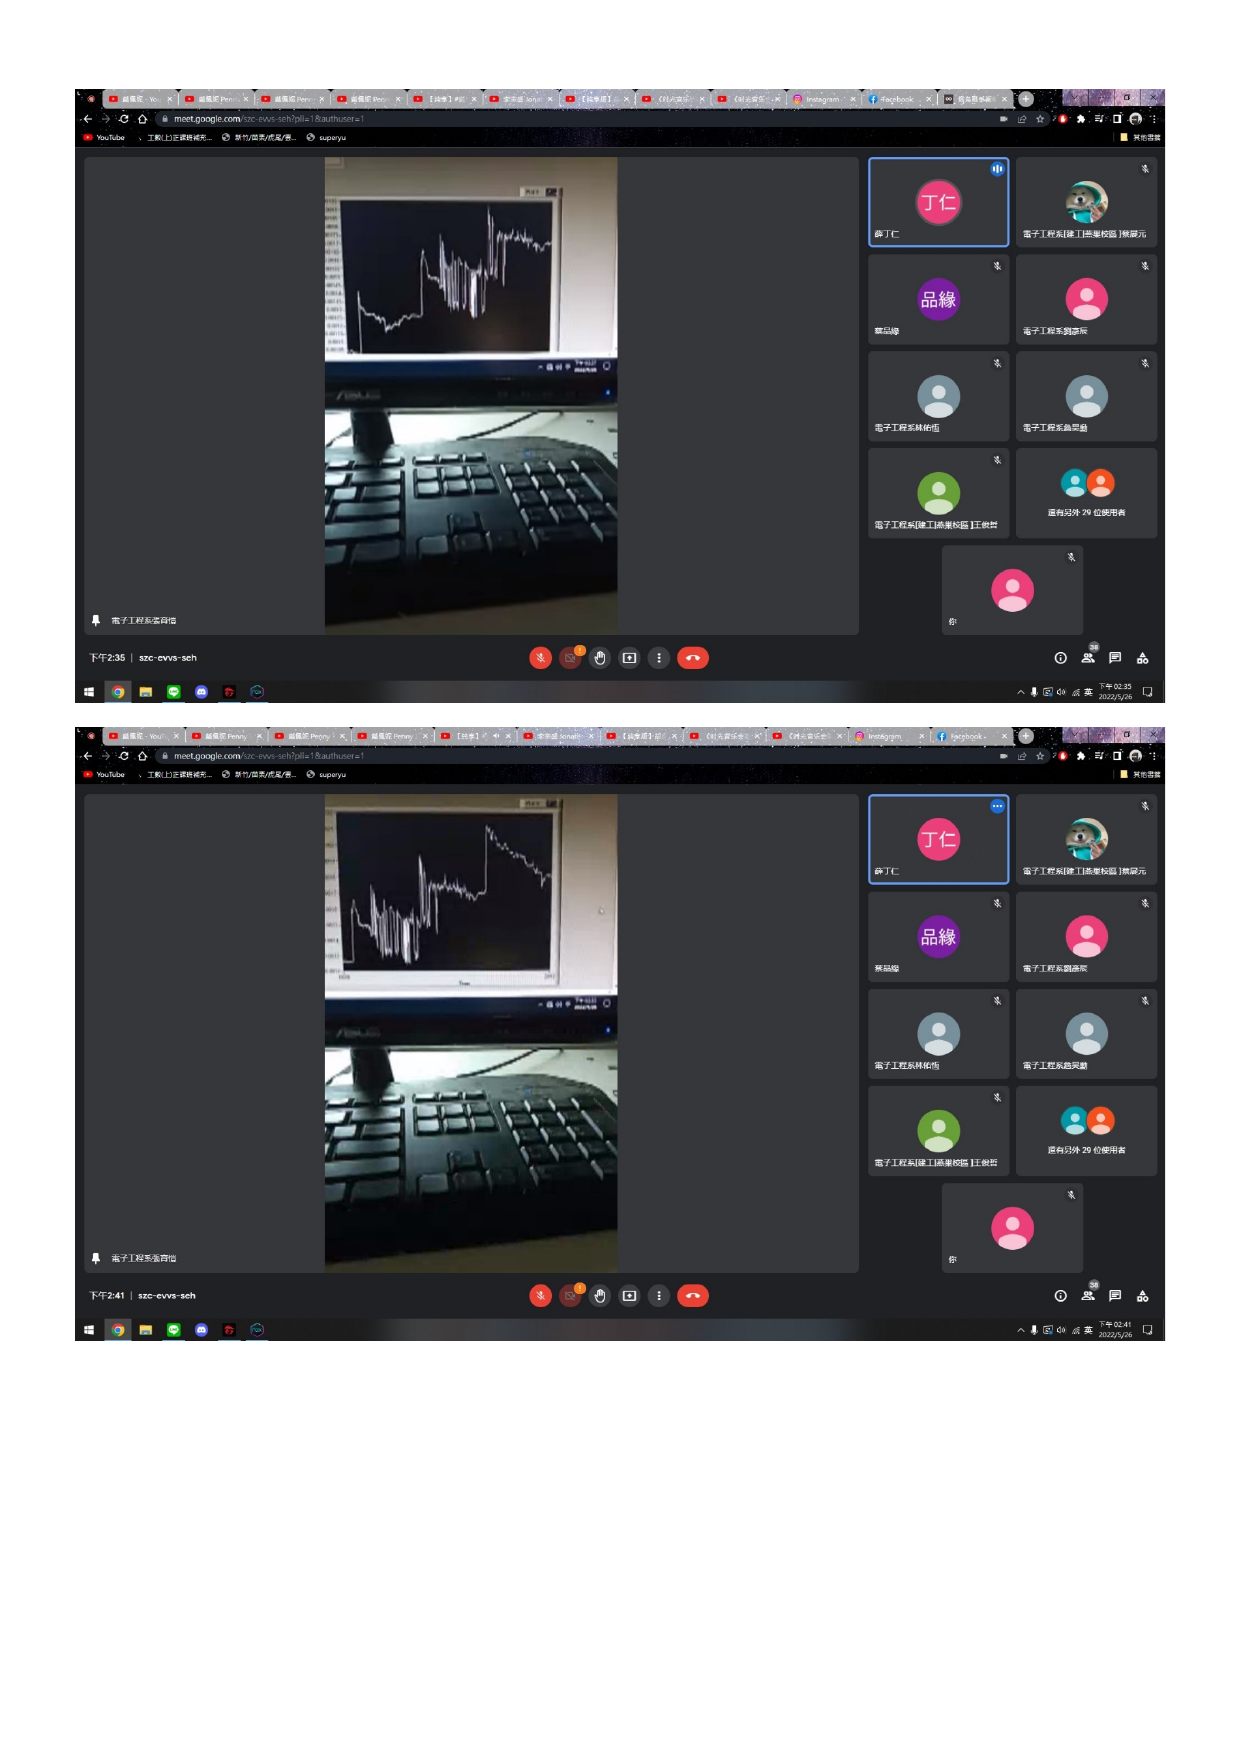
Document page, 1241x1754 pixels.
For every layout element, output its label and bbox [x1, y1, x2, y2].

picture [75, 89, 1166, 703]
picture [75, 727, 1166, 1341]
